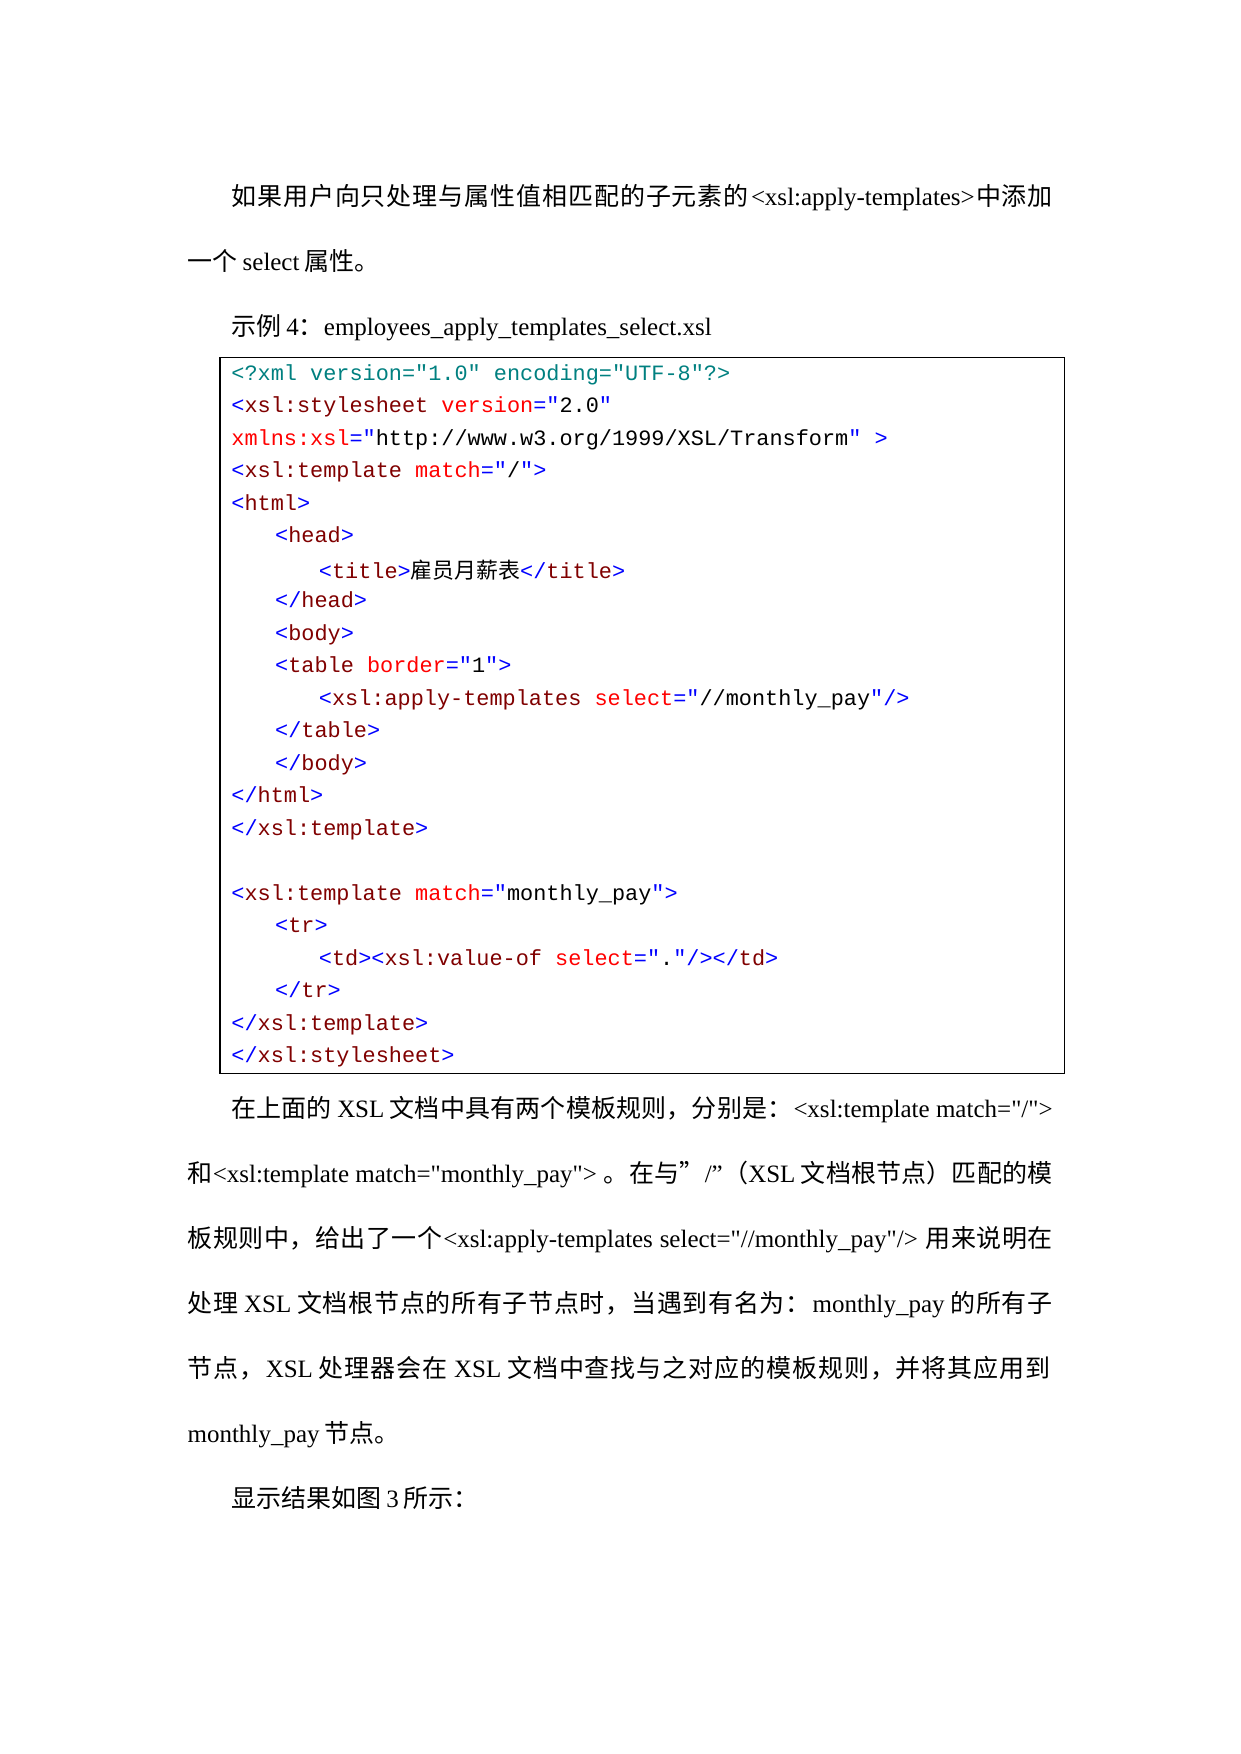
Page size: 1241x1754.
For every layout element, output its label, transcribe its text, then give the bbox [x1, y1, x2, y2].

text 示例4：employees_apply_templates_select.xsl [187, 292, 1053, 357]
text 如果用户向只处理与属性值相匹配的子元素的<xsl:apply-templates>中添加一个select属性。 [187, 162, 1053, 292]
table_header <?xml version="1.0" encoding="UTF-8"?> <xsl:stylesheet version="2.0" xmlns:xsl="http://www.w3.org/1999/XSL/Transform" > <xsl:template match="/"> <html> <head> <title>雇员月薪表</title> </head> <body> <table border="1"> <xsl:apply-templates select="//monthly_pay"/> </table> </body> </html> </xsl:template> <xsl:template match="monthly_pay"> <tr> <td><xsl:value-of select="."/></td> </tr> </xsl:template> </xsl:stylesheet> [221, 358, 1064, 1073]
text 显示结果如图3所示： [187, 1464, 1053, 1529]
text 在上面的XSL文档中具有两个模板规则，分别是：<xsl:template match="/">和<xsl:template match="monthly_pay"> 。在与”/”（XSL文档根节点）匹配的模板规则中，给出了一个<xsl:apply-templates select="//monthly_pay"/> 用来说明在处理XSL文档根节点的所有子节点时，当遇到有名为：monthly_pay的所有子节点，XSL处理器会在XSL文档中查找与之对应的模板规则，并将其应用到monthly_pay节点。 [187, 1074, 1053, 1464]
